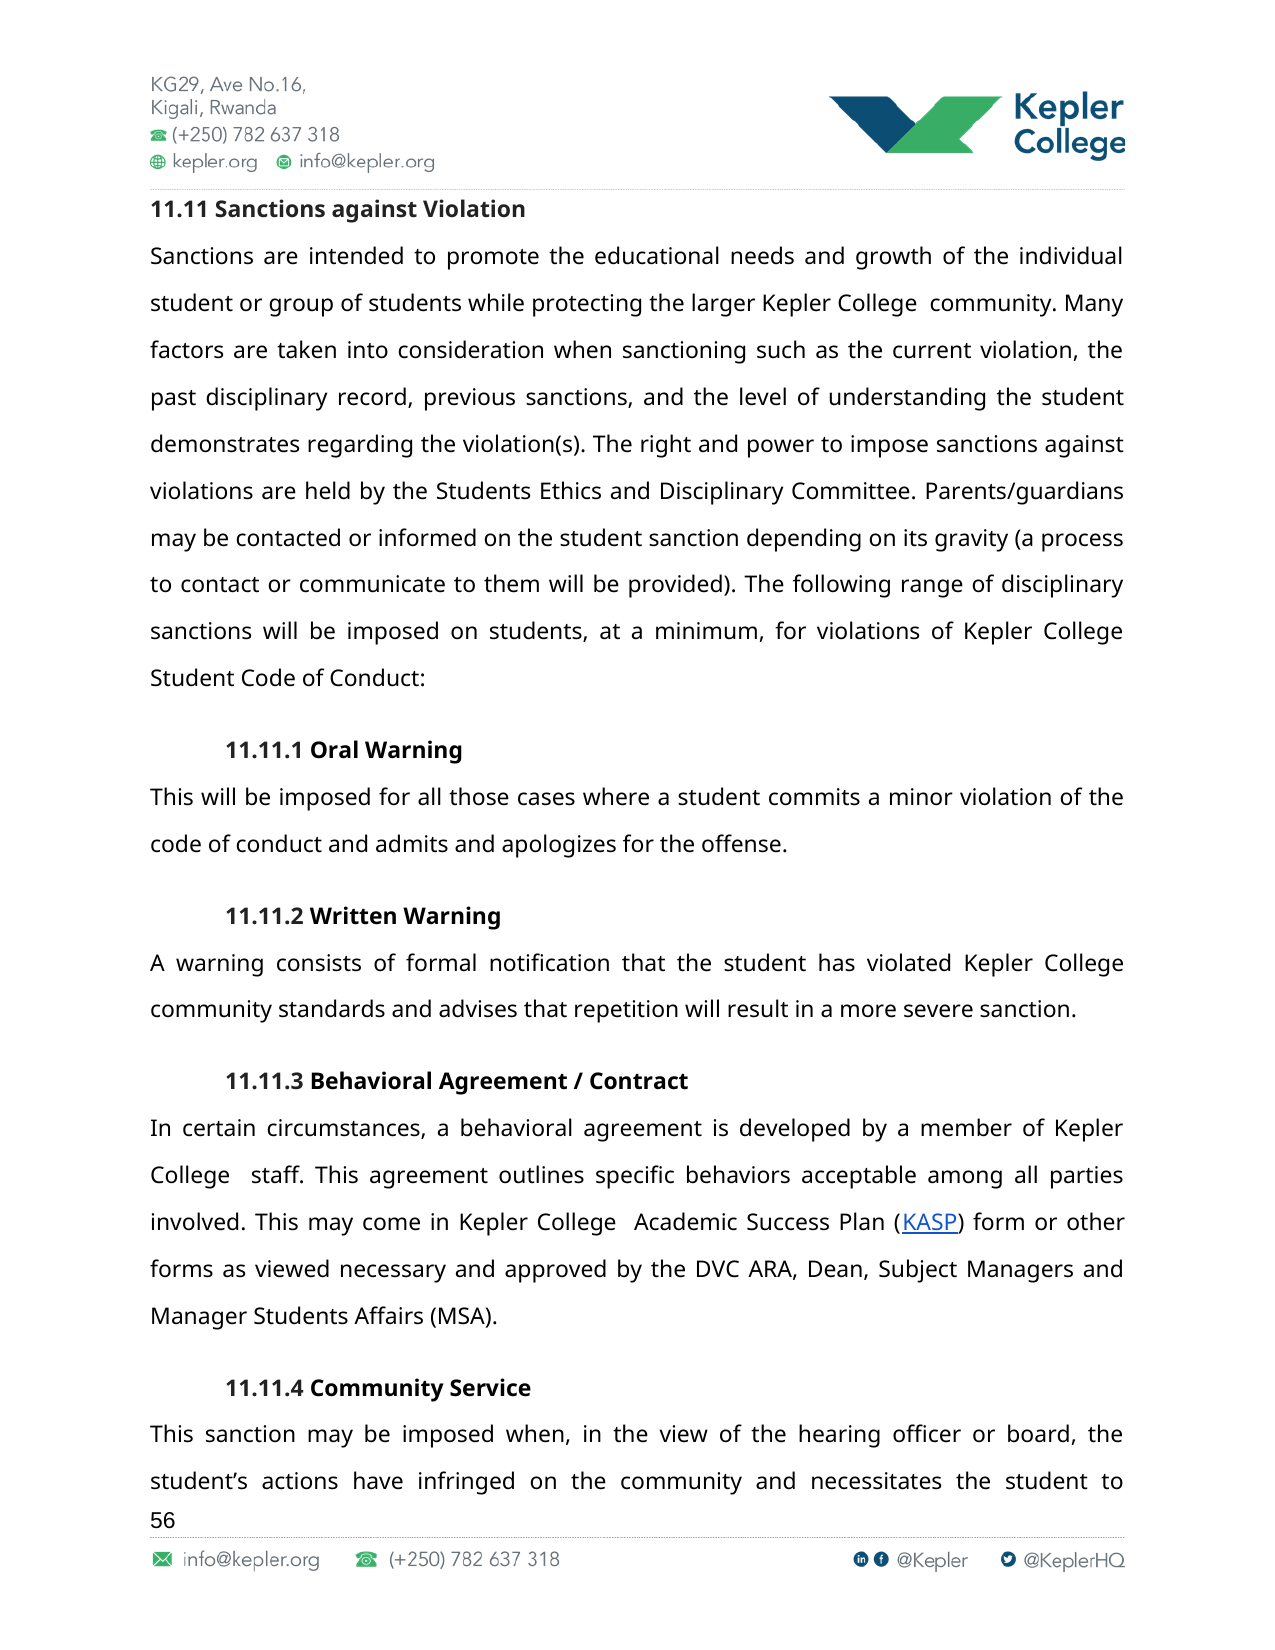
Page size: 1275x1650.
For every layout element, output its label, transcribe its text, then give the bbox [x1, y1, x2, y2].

text This will be imposed for all those cases where a student commits a minor violation of the code of conduct and admits and apologizes for the offense. [150, 781, 1125, 859]
subtitle 11.11.3 Behavioral Agreement / Contract [150, 1065, 1125, 1097]
picture [150, 75, 1125, 190]
text Sanctions are intended to promote the educational needs and growth of the individual student or group of students while protecting the larger Kepler College community. Many factors are taken into consideration when sanctioning such as the current violation, the past disciplinary record, previous sanctions, and the level of understanding the student demonstrates regarding the violation(s). The right and power to impose sanctions against violations are held by the Students Ethics and Disciplinary Committee. Parents/guardians may be contacted or informed on the student sanction depending on its gravity (a process to contact or communicate to them will be provided). The following range of disciplinary sanctions will be imposed on students, at a minimum, for violations of Kepler College Student Code of Conduct: [150, 240, 1125, 693]
picture [150, 1537, 1125, 1572]
subtitle 11.11.4 Community Service [150, 1372, 1125, 1403]
subtitle 11.11.2 Written Warning [150, 900, 1125, 931]
subtitle 11.11 Sanctions against Violation [150, 193, 1125, 225]
subtitle 11.11.1 Oral Warning [150, 734, 1125, 765]
text In certain circumstances, a behavioral agreement is developed by a member of Kepler College staff. This agreement outlines specific behaviors acceptable among all parties involved. This may come in Kepler College Academic Success Plan (KASP) form or other forms as viewed necessary and approved by the DVC ARA, Dean, Subject Managers and Manager Students Affairs (MSA). [150, 1112, 1125, 1331]
text A warning consists of formal notification that the student has violated Kepler College community standards and advises that repetition will result in a more severe sanction. [150, 947, 1125, 1025]
